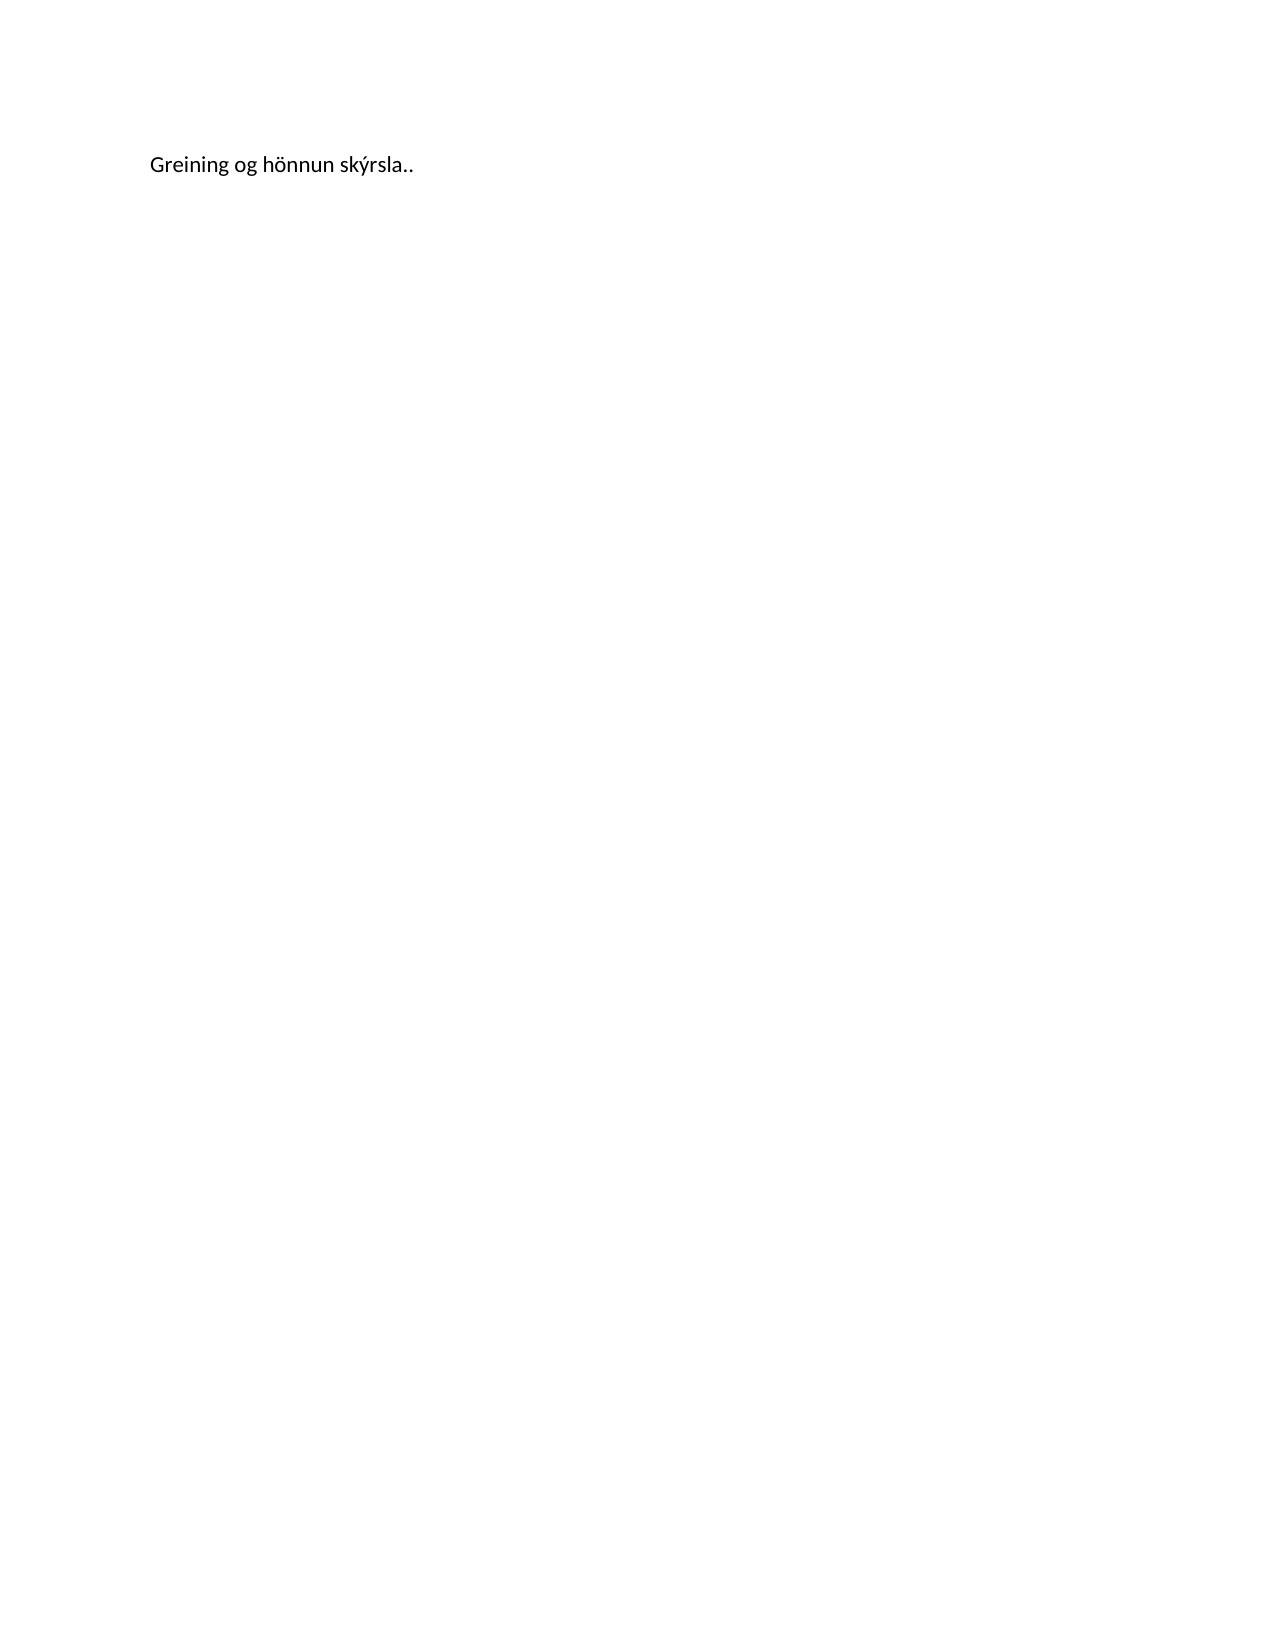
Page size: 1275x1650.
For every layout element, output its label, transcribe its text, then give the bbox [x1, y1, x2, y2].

text Greining og hönnun skýrsla.. [150, 150, 1125, 178]
